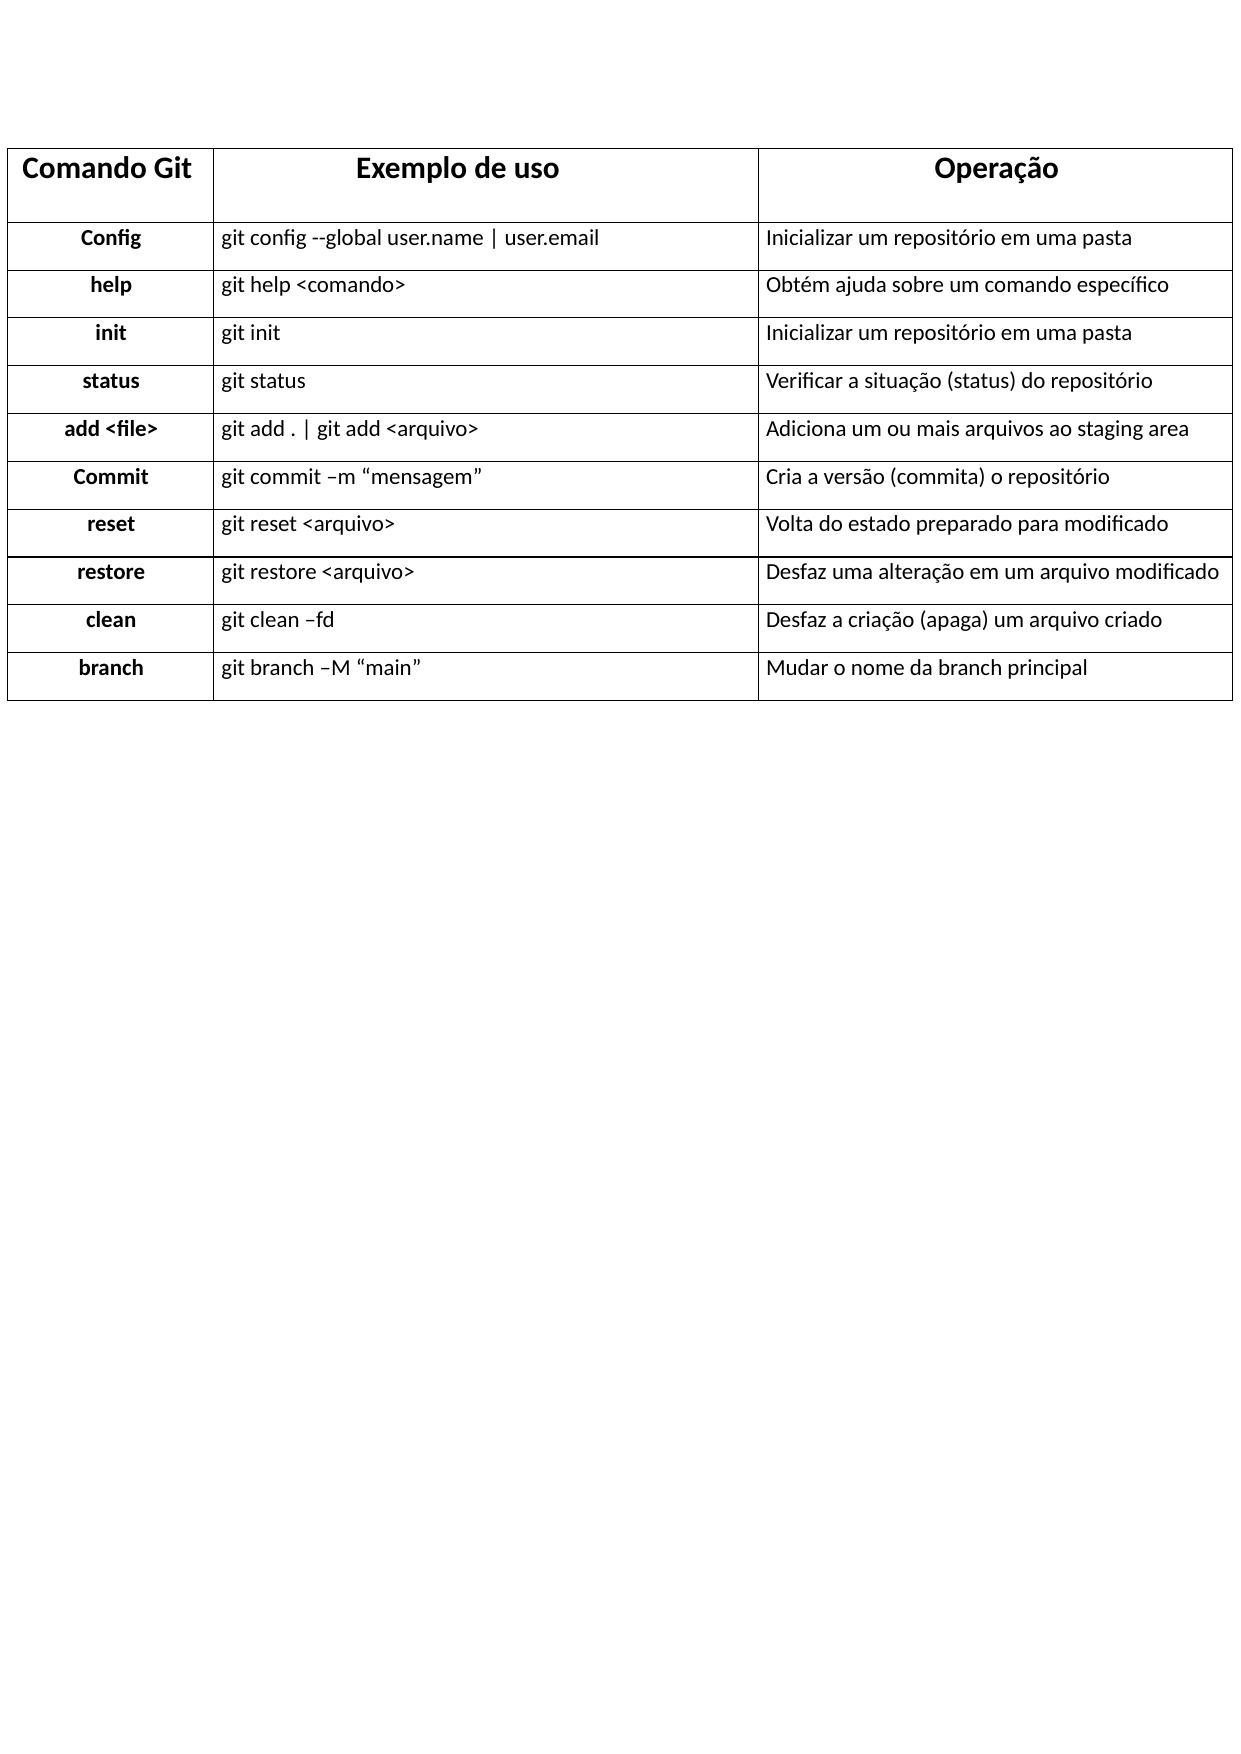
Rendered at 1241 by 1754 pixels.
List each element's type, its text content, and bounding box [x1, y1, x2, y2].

table_cell git commit –m “mensagem” [214, 462, 758, 508]
table_cell Inicializar um repositório em uma pasta [759, 223, 1232, 269]
table_header Exemplo de uso [214, 149, 758, 222]
table_header Comando Git [8, 149, 213, 222]
table_cell Desfaz uma alteração em um arquivo modificado [759, 558, 1232, 604]
table_cell clean [8, 605, 213, 652]
table_header Operação [759, 149, 1232, 222]
table_cell git help <comando> [214, 271, 758, 317]
table_cell Obtém ajuda sobre um comando específico [759, 271, 1232, 317]
table_cell reset [8, 510, 213, 556]
table_cell git clean –fd [214, 605, 758, 652]
table_cell init [8, 318, 213, 365]
table_cell branch [8, 653, 213, 700]
table_cell Desfaz a criação (apaga) um arquivo criado [759, 605, 1232, 652]
table_cell git config --global user.name | user.email [214, 223, 758, 269]
table_cell Config [8, 223, 213, 269]
table_cell git status [214, 366, 758, 413]
table_cell Volta do estado preparado para modificado [759, 510, 1232, 556]
table_cell Mudar o nome da branch principal [759, 653, 1232, 700]
table_cell status [8, 366, 213, 413]
table_cell Commit [8, 462, 213, 508]
table_cell Verificar a situação (status) do repositório [759, 366, 1232, 413]
table_cell Cria a versão (commita) o repositório [759, 462, 1232, 508]
table_cell help [8, 271, 213, 317]
table_cell Adiciona um ou mais arquivos ao staging area [759, 414, 1232, 461]
table_cell add <file> [8, 414, 213, 461]
table_cell Inicializar um repositório em uma pasta [759, 318, 1232, 365]
table_cell git branch –M “main” [214, 653, 758, 700]
table_cell git init [214, 318, 758, 365]
table_cell git reset <arquivo> [214, 510, 758, 556]
table_cell git restore <arquivo> [214, 558, 758, 604]
table_cell restore [8, 558, 213, 604]
table_cell git add . | git add <arquivo> [214, 414, 758, 461]
